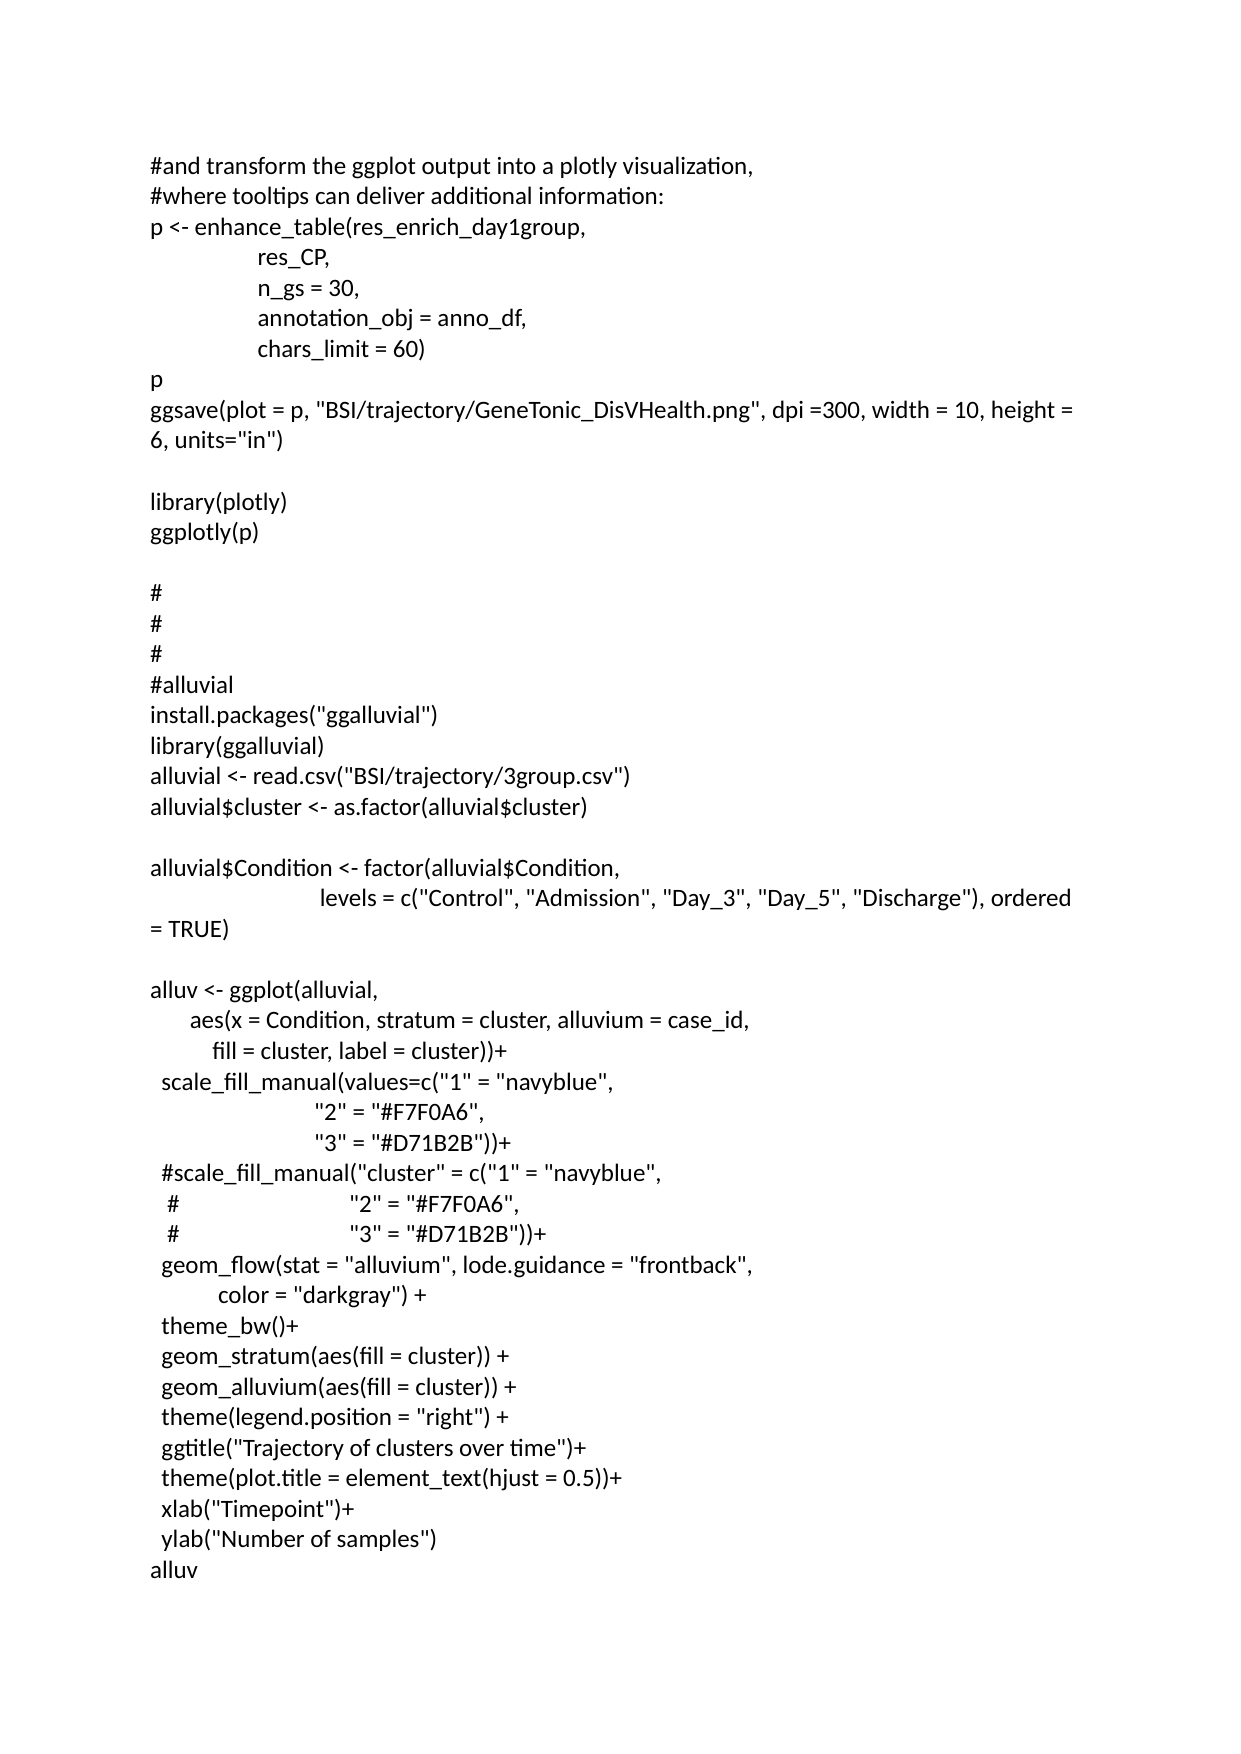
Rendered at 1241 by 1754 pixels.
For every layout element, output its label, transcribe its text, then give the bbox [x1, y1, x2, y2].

text #scale_fill_manual("cluster" = c("1" = "navyblue", [150, 1157, 1090, 1188]
text ggtitle("Trajectory of clusters over time")+ [150, 1432, 1090, 1462]
text alluvial$Condition <- factor(alluvial$Condition, [150, 852, 1090, 882]
text ggplotly(p) [150, 516, 1090, 547]
text geom_alluvium(aes(fill = cluster)) + [150, 1371, 1090, 1401]
text ggsave(plot = p, "BSI/trajectory/GeneTonic_DisVHealth.png", dpi =300, width = 10, height = 6, units="in") [150, 394, 1090, 455]
text color = "darkgray") + [150, 1279, 1090, 1310]
text #where tooltips can deliver additional information: [150, 181, 1090, 211]
text scale_fill_manual(values=c("1" = "navyblue", [150, 1066, 1090, 1096]
text annotation_obj = anno_df, [150, 303, 1090, 333]
text # [150, 638, 1090, 669]
text library(plotly) [150, 486, 1090, 516]
text # [150, 608, 1090, 638]
text "3" = "#D71B2B"))+ [150, 1127, 1090, 1157]
text #alluvial [150, 669, 1090, 699]
text xlab("Timepoint")+ [150, 1493, 1090, 1523]
text res_CP, [150, 242, 1090, 272]
text install.packages("ggalluvial") [150, 699, 1090, 730]
text "2" = "#F7F0A6", [150, 1096, 1090, 1127]
text p <- enhance_table(res_enrich_day1group, [150, 211, 1090, 242]
text # "3" = "#D71B2B"))+ [150, 1218, 1090, 1249]
text alluvial$cluster <- as.factor(alluvial$cluster) [150, 791, 1090, 821]
text theme_bw()+ [150, 1310, 1090, 1340]
text alluv <- ggplot(alluvial, [150, 974, 1090, 1004]
text library(ggalluvial) [150, 730, 1090, 760]
text alluv [150, 1554, 1090, 1584]
text theme(plot.title = element_text(hjust = 0.5))+ [150, 1462, 1090, 1493]
text #and transform the ggplot output into a plotly visualization, [150, 150, 1090, 181]
text # "2" = "#F7F0A6", [150, 1188, 1090, 1218]
text geom_flow(stat = "alluvium", lode.guidance = "frontback", [150, 1249, 1090, 1279]
text theme(legend.position = "right") + [150, 1401, 1090, 1432]
text chars_limit = 60) [150, 333, 1090, 364]
text n_gs = 30, [150, 272, 1090, 303]
text ylab("Number of samples") [150, 1523, 1090, 1554]
text fill = cluster, label = cluster))+ [150, 1035, 1090, 1066]
text # [150, 577, 1090, 608]
text levels = c("Control", "Admission", "Day_3", "Day_5", "Discharge"), ordered = TRUE) [150, 882, 1090, 943]
text geom_stratum(aes(fill = cluster)) + [150, 1340, 1090, 1371]
text aes(x = Condition, stratum = cluster, alluvium = case_id, [150, 1004, 1090, 1035]
text alluvial <- read.csv("BSI/trajectory/3group.csv") [150, 760, 1090, 791]
text p [150, 364, 1090, 394]
